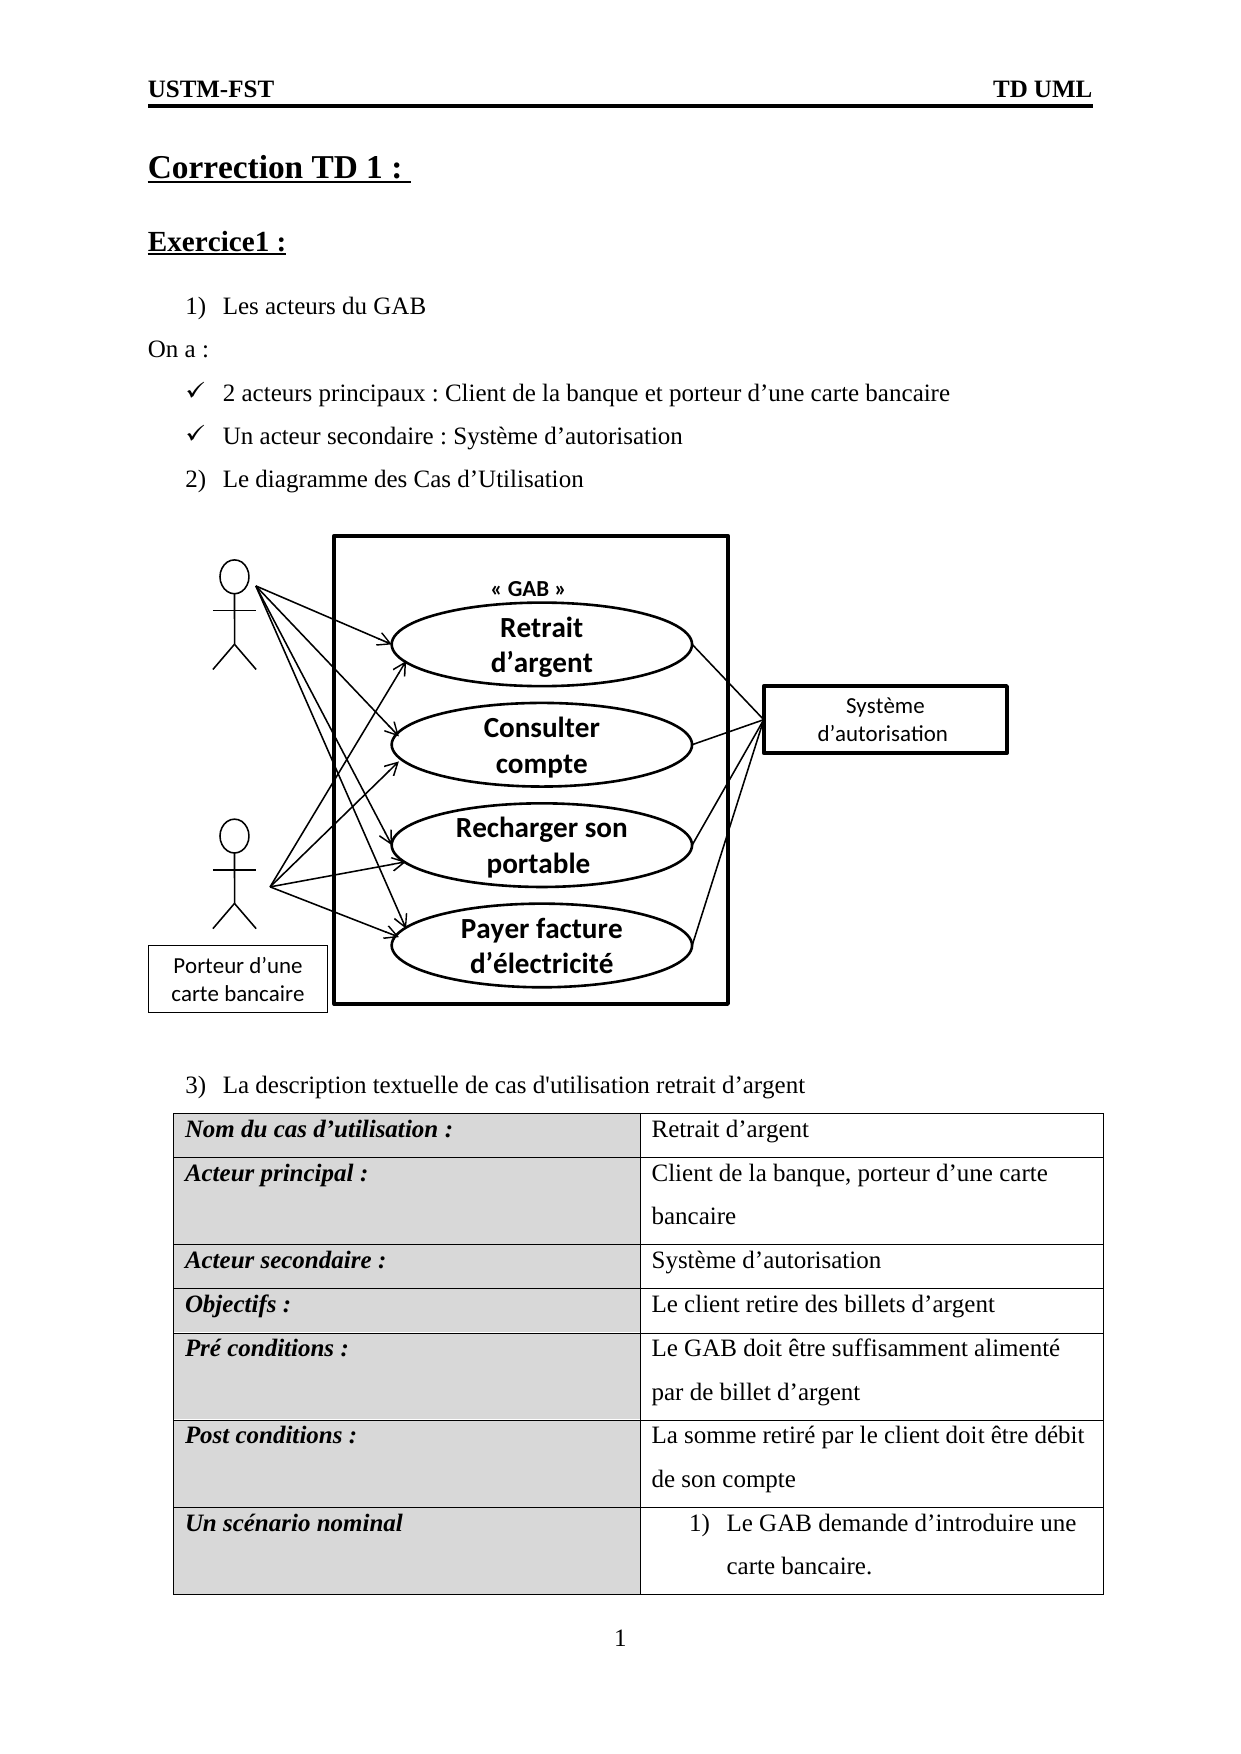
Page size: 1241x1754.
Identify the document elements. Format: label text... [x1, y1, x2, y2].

table_cell Pré conditions : [174, 1334, 640, 1419]
table_cell La somme retiré par le client doit être débit de son compte [641, 1421, 1103, 1507]
text Correction TD 1 : [148, 148, 1093, 186]
table_cell Le client retire des billets d’argent [641, 1289, 1103, 1332]
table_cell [641, 1508, 1103, 1594]
text Exercice1 : [148, 224, 1093, 258]
table_cell Acteur principal : [174, 1158, 640, 1244]
table_cell Le GAB doit être suffisamment alimenté par de billet d’argent [641, 1334, 1103, 1419]
list La description textuelle de cas d'utilisation retrait d’argent [185, 1070, 1093, 1099]
list Un acteur secondaire : Système d’autorisation [185, 421, 1093, 449]
table_cell Objectifs : [174, 1289, 640, 1332]
table_cell Système d’autorisation [641, 1245, 1103, 1288]
table_cell Acteur secondaire : [174, 1245, 640, 1288]
list 2 acteurs principaux : Client de la banque et porteur d’une carte bancaire [185, 378, 1093, 406]
table_cell Client de la banque, porteur d’une carte bancaire [641, 1158, 1103, 1244]
table_header Nom du cas d’utilisation : [174, 1114, 640, 1157]
table_cell Post conditions : [174, 1421, 640, 1507]
table_header Retrait d’argent [641, 1114, 1103, 1157]
text On a : [148, 334, 1093, 363]
table_cell Un scénario nominal [174, 1508, 640, 1594]
list Le diagramme des Cas d’Utilisation [185, 464, 1093, 493]
list Les acteurs du GAB [185, 291, 1093, 320]
